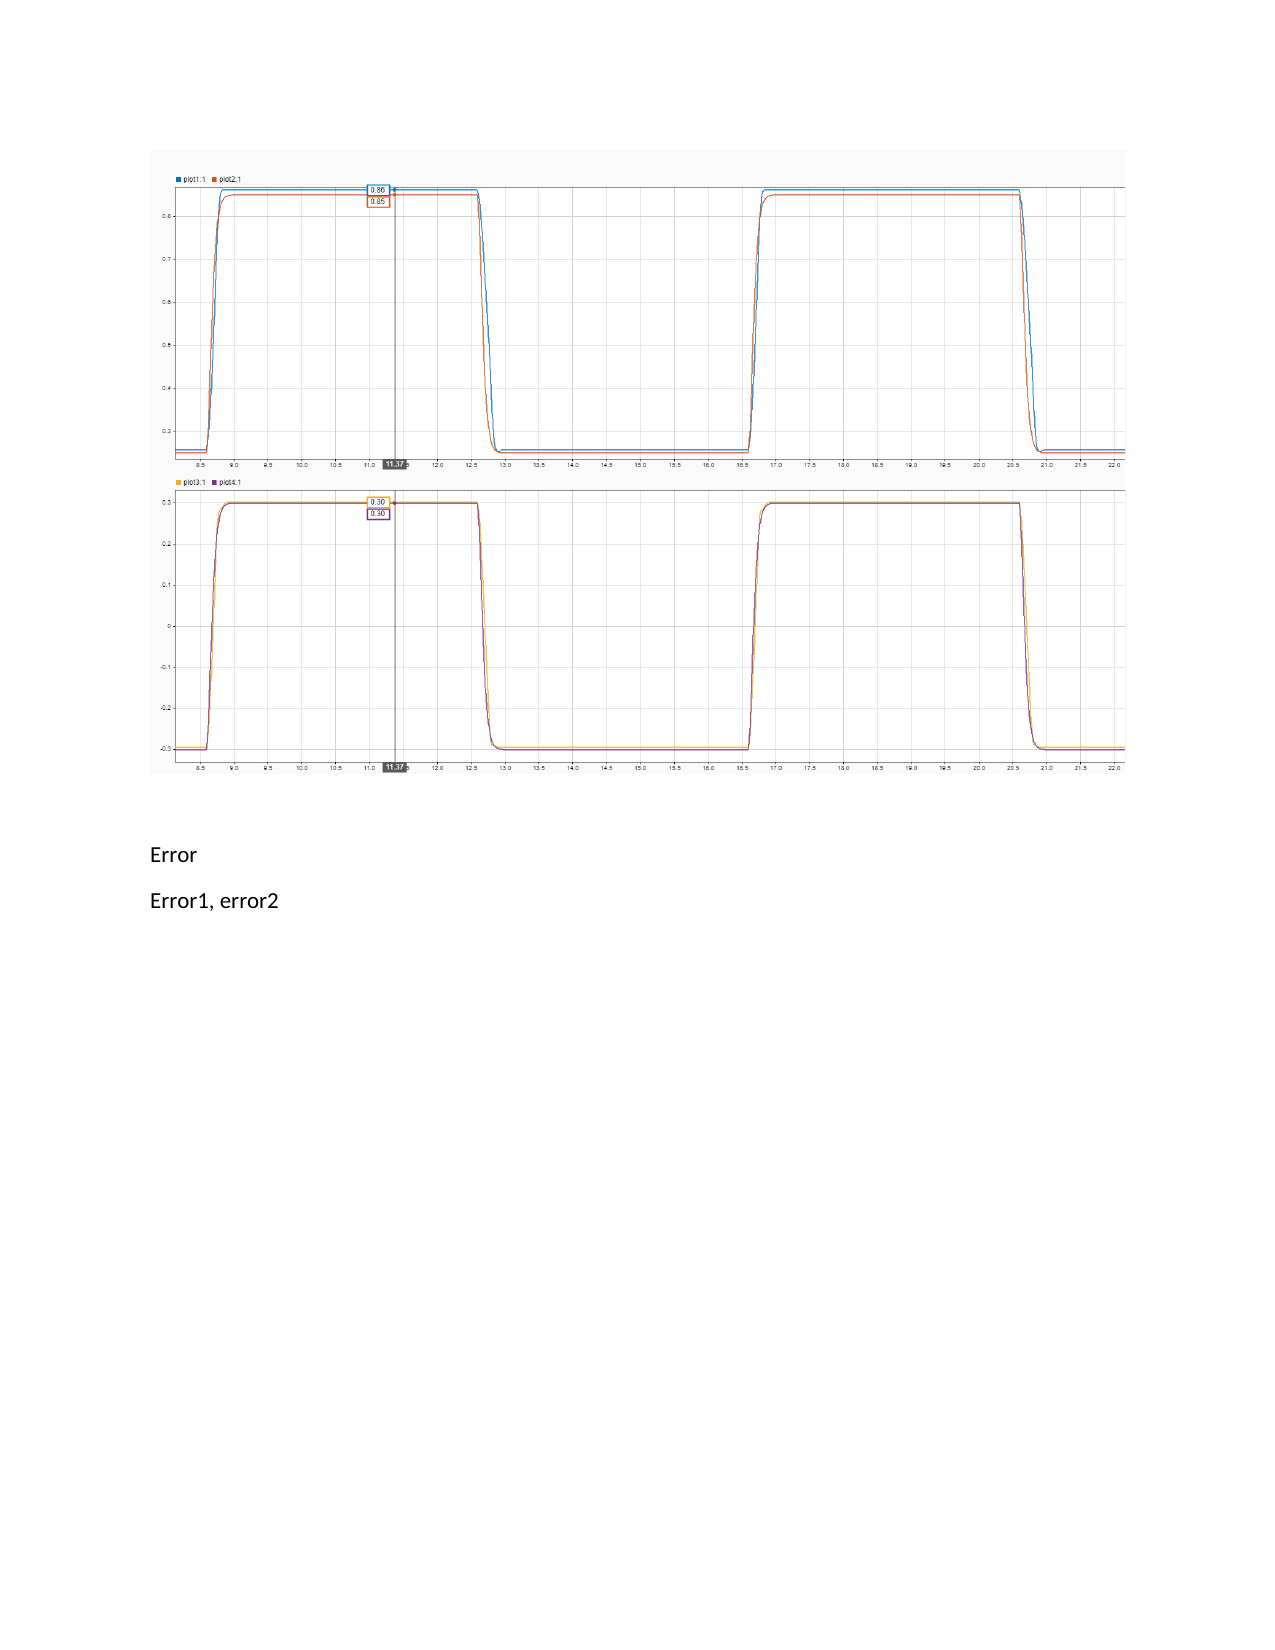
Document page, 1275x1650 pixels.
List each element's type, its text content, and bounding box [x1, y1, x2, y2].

picture [150, 150, 1125, 774]
text Error [150, 840, 1125, 868]
text Error1, error2 [150, 887, 1125, 915]
